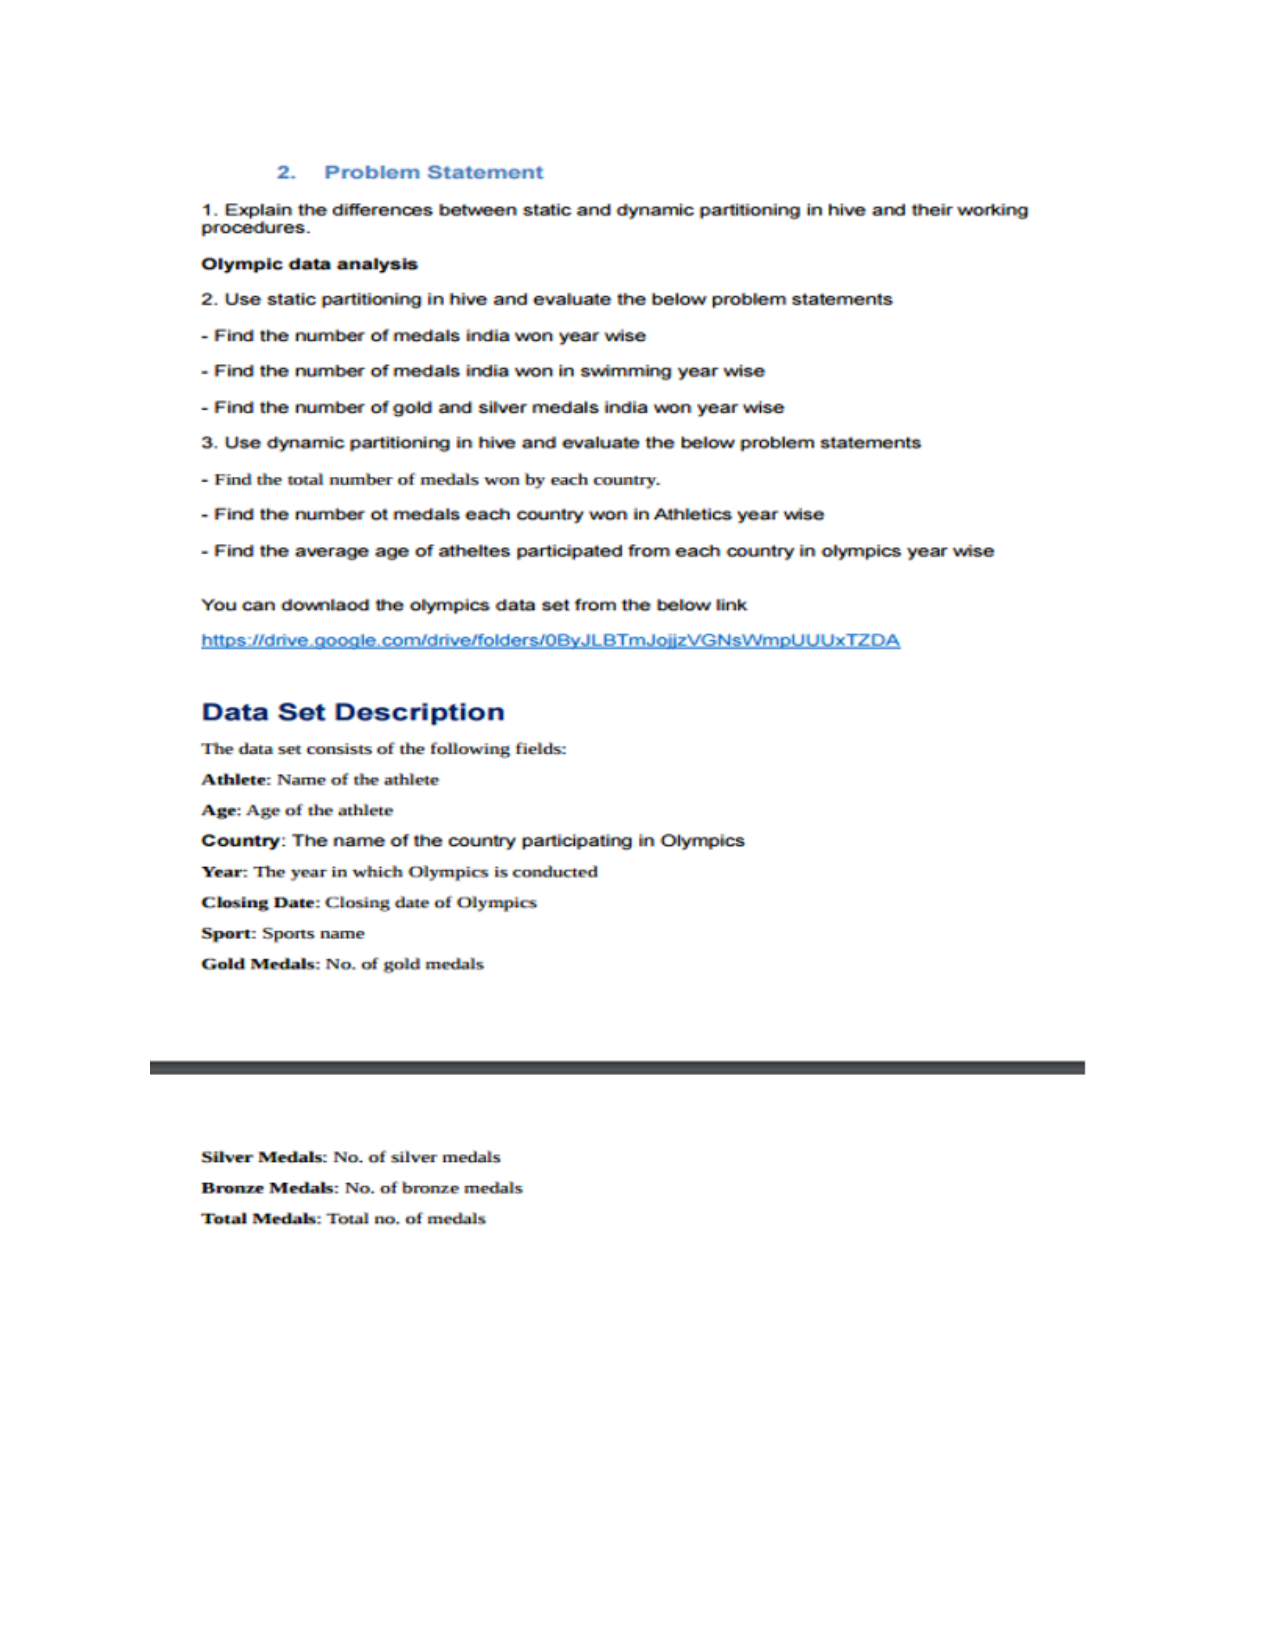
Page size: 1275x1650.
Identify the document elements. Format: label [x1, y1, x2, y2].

picture [150, 150, 1125, 1258]
